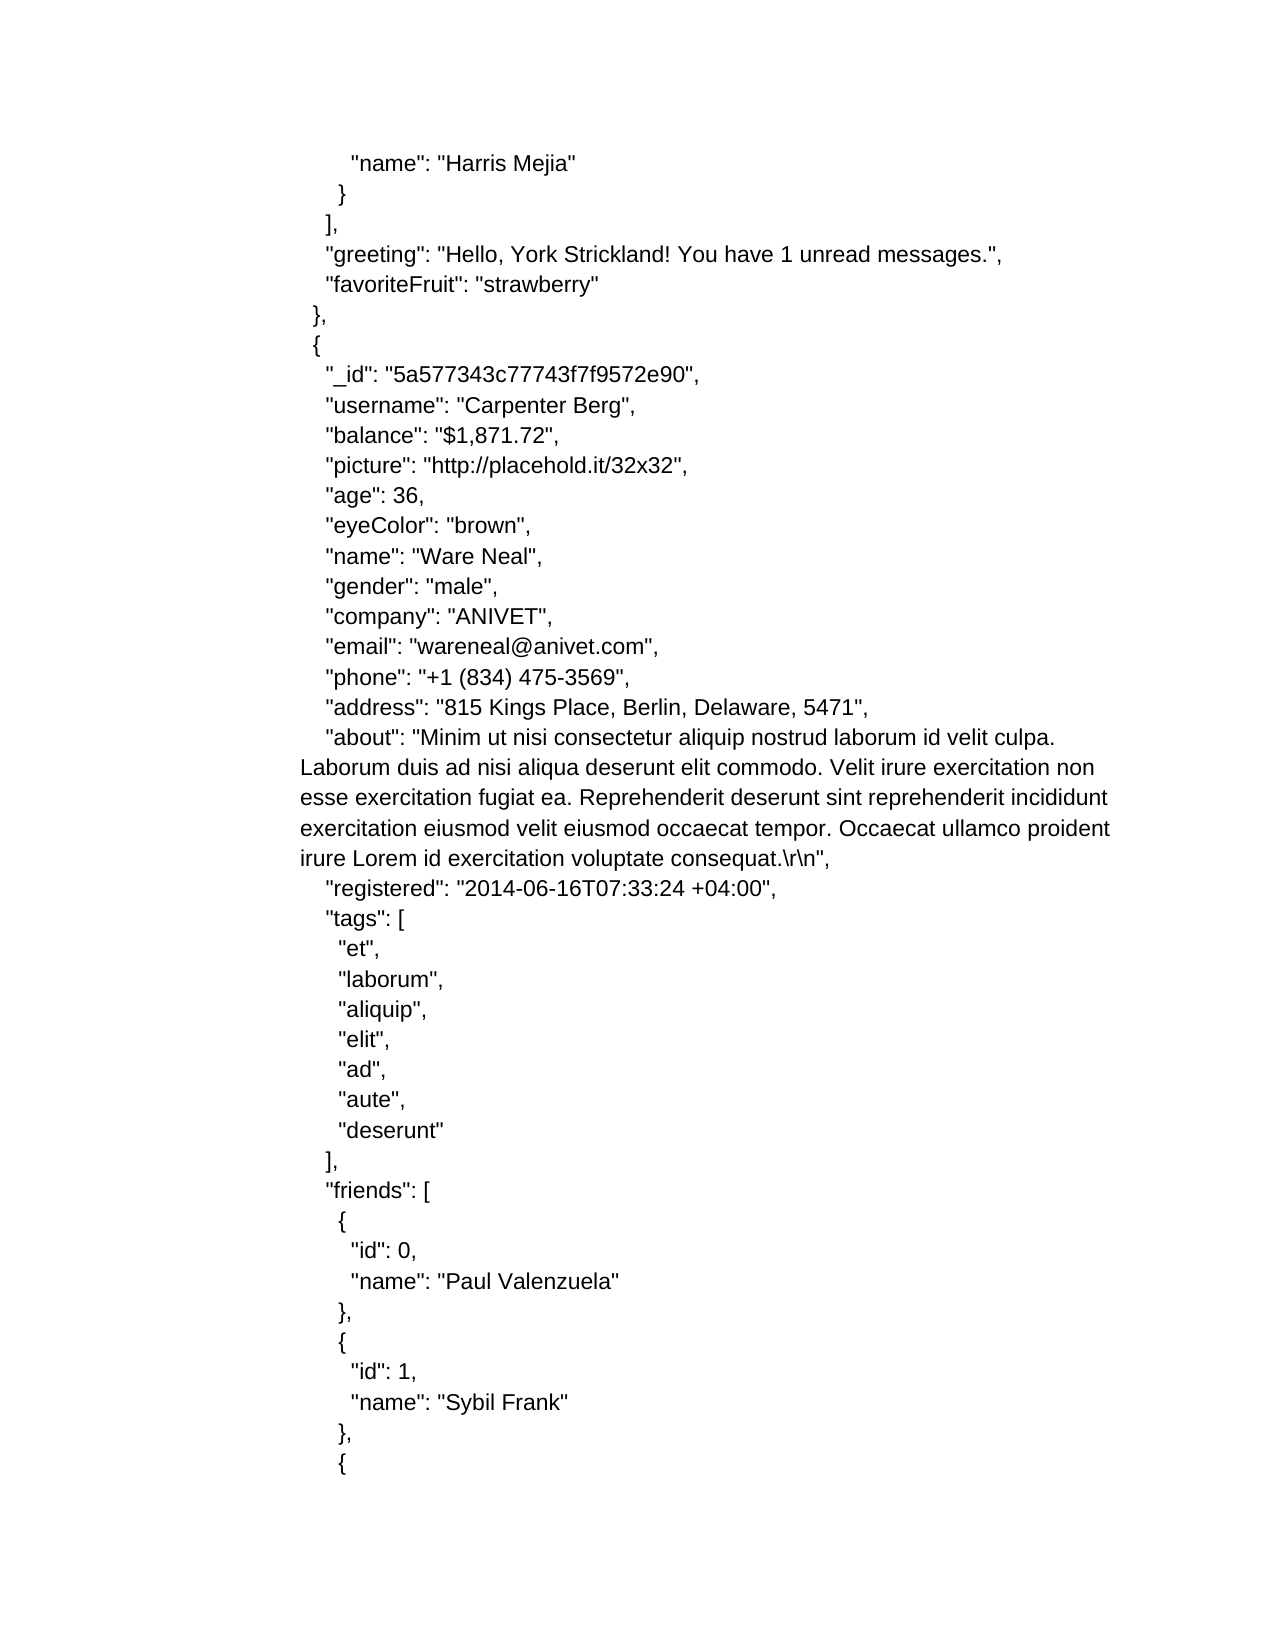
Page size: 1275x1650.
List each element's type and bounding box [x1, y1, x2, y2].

list [262, 150, 1125, 1475]
